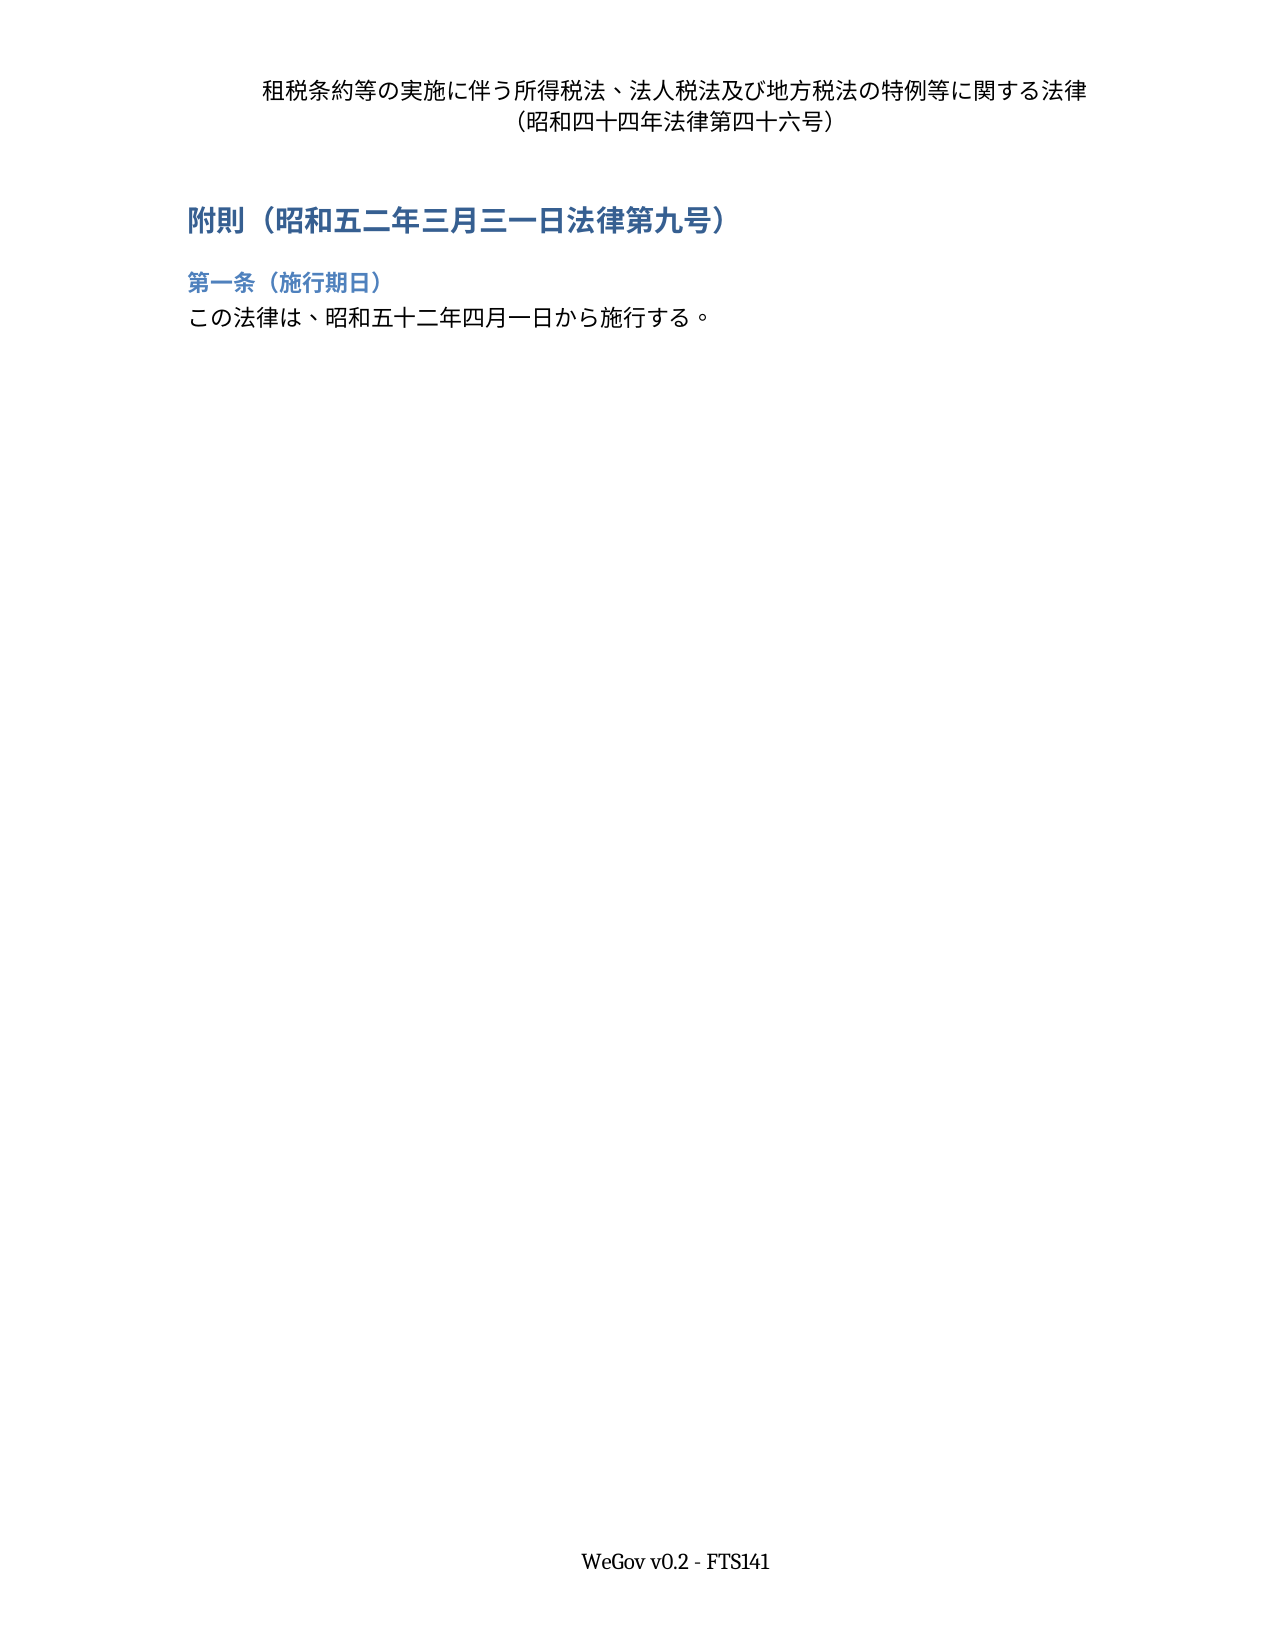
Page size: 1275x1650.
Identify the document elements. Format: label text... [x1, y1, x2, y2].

subtitle 第一条（施行期日） [187, 266, 1087, 298]
subtitle 附則（昭和五二年三月三一日法律第九号） [187, 200, 1087, 240]
text この法律は、昭和五十二年四月一日から施行する。 [187, 302, 1087, 334]
